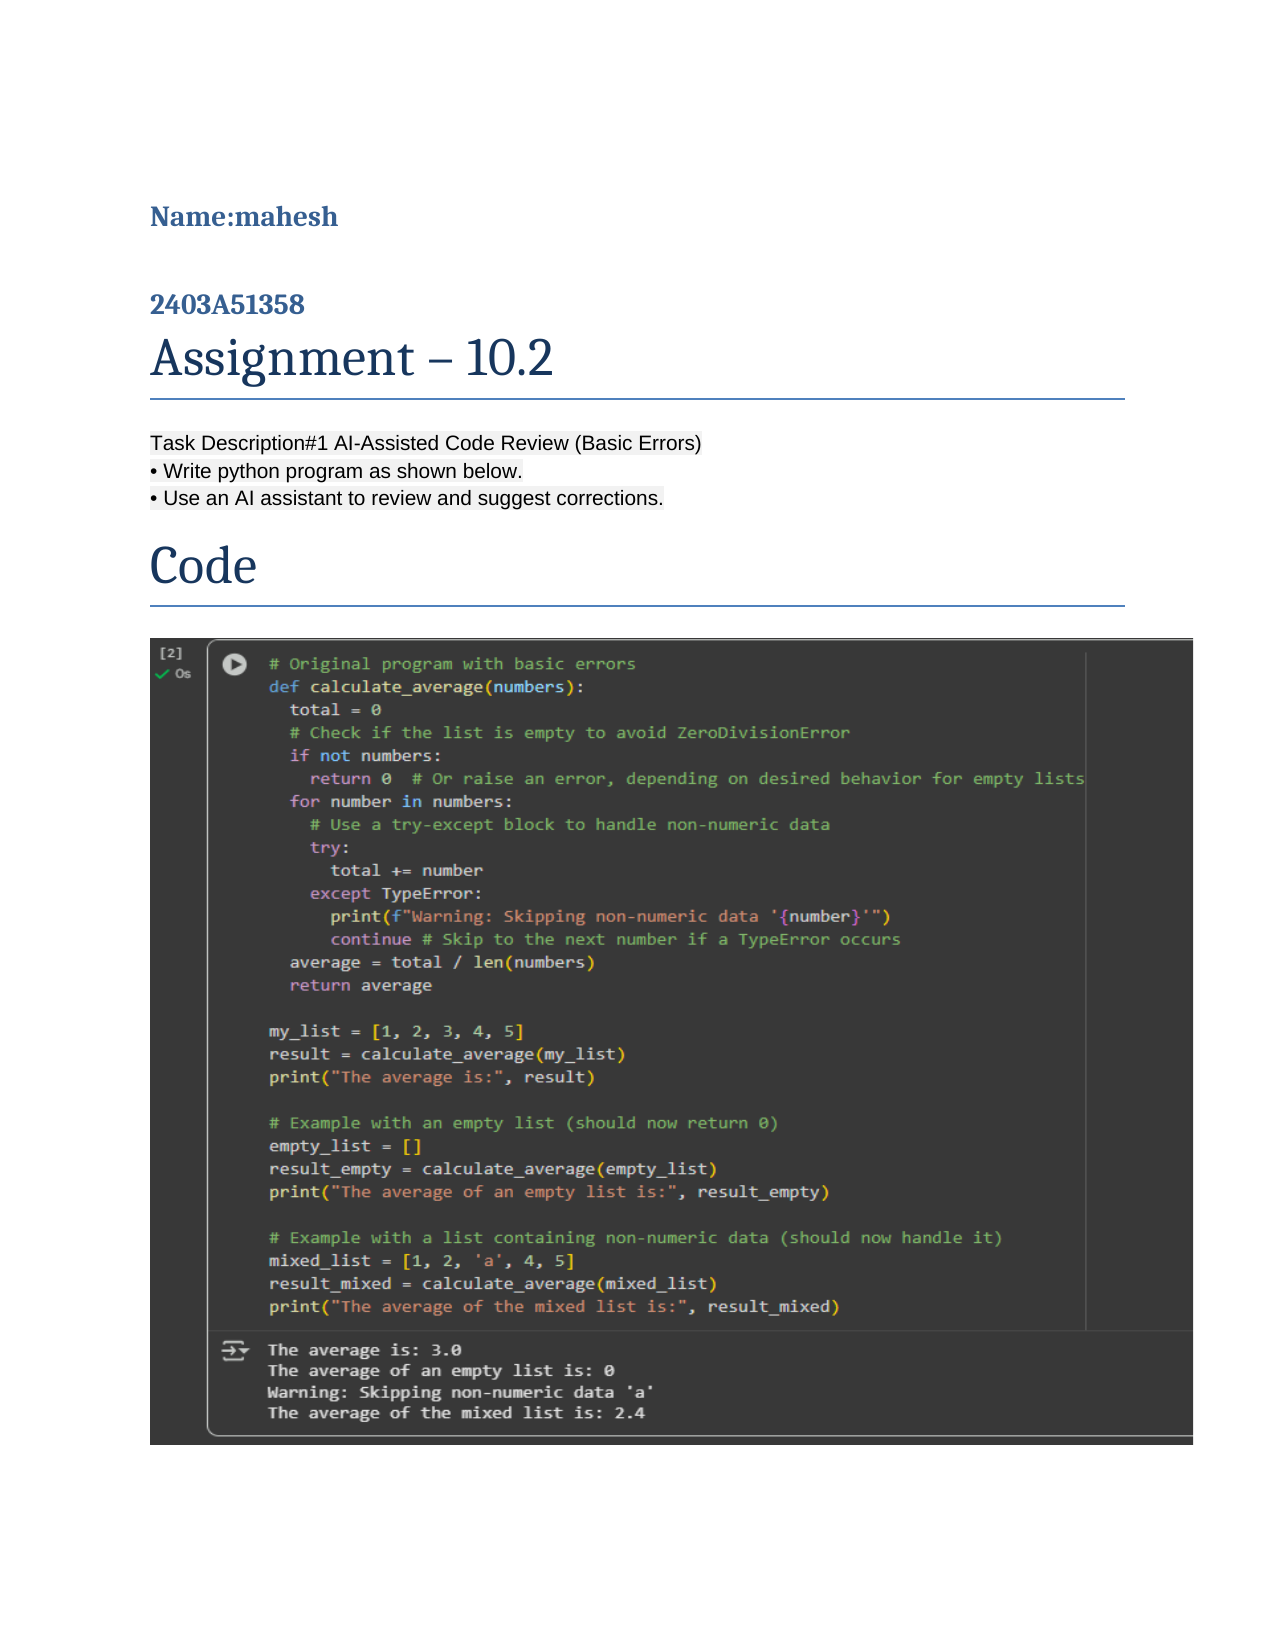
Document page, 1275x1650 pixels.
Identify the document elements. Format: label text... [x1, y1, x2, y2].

text Task Description#1 AI-Assisted Code Review (Basic Errors) • Write python program as shown below. • Use an AI assistant to review and suggest corrections. [150, 431, 1125, 510]
picture [150, 638, 1194, 1445]
subtitle 2403A51358 [150, 288, 1125, 322]
subtitle Name:mahesh [150, 200, 1125, 233]
title Assignment – 10.2 [150, 327, 1125, 398]
title Code [150, 534, 1125, 605]
